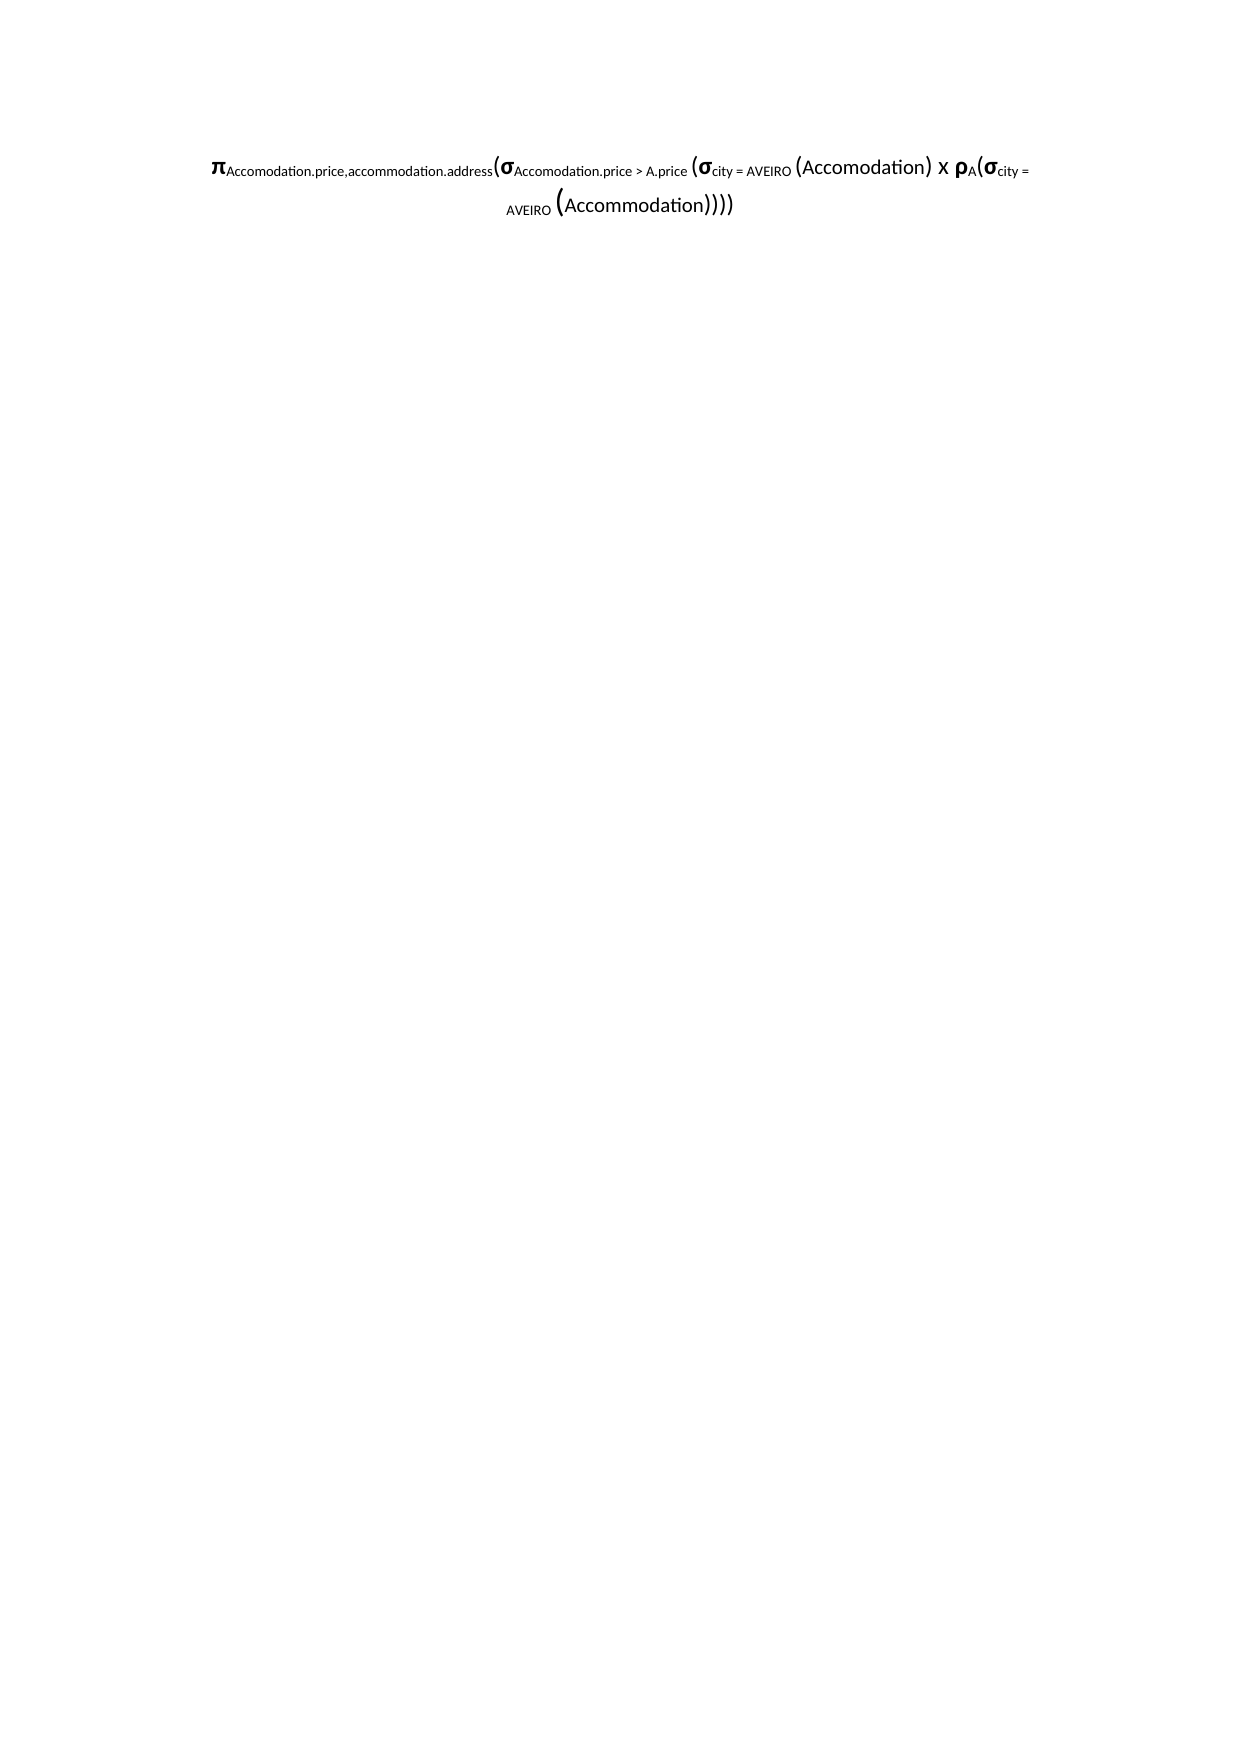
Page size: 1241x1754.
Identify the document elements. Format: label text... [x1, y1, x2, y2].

text πAccomodation.price,accommodation.address(σAccomodation.price > A.price (σcity = AVEIRO (Accomodation) x ρA(σcity = AVEIRO (Accommodation)))) [187, 150, 1053, 221]
